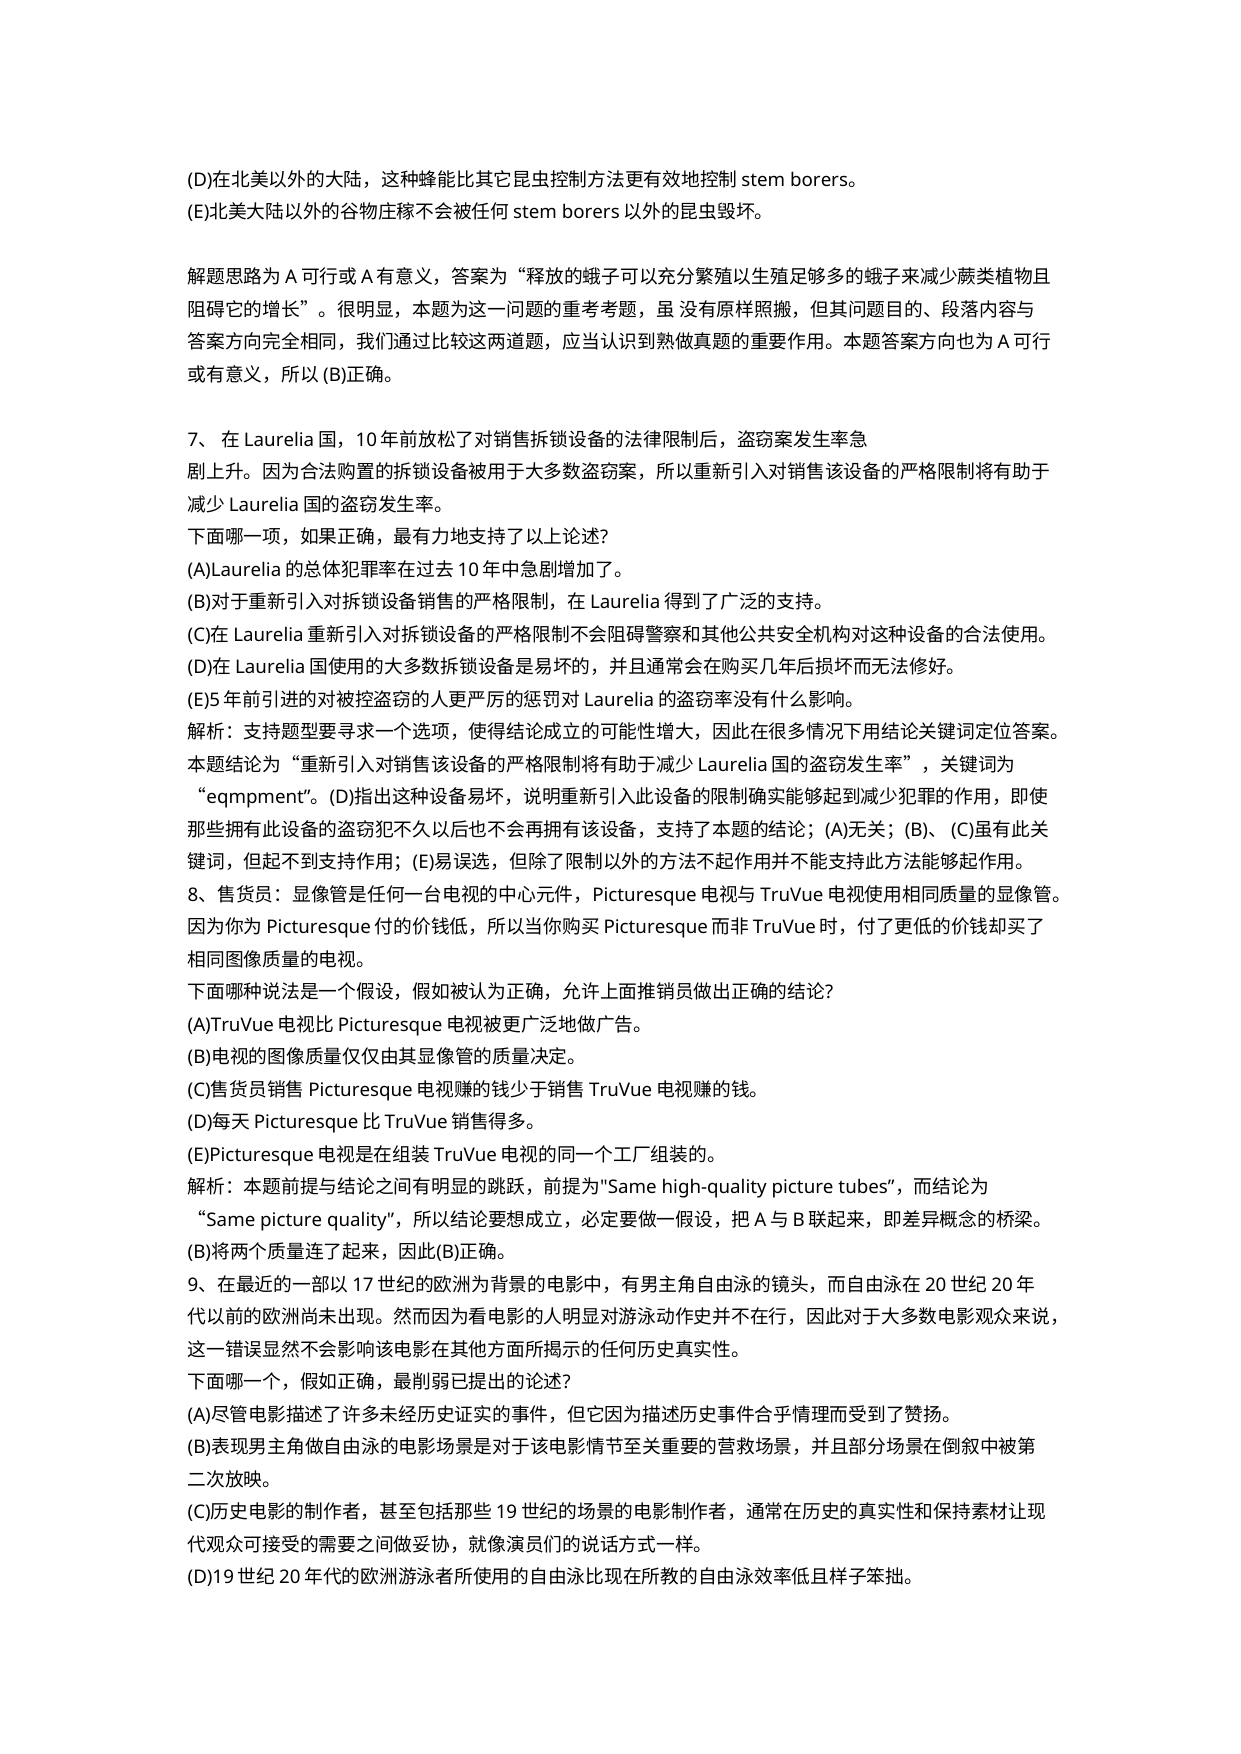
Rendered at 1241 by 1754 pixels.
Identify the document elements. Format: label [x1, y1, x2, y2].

text [187, 162, 1053, 1592]
